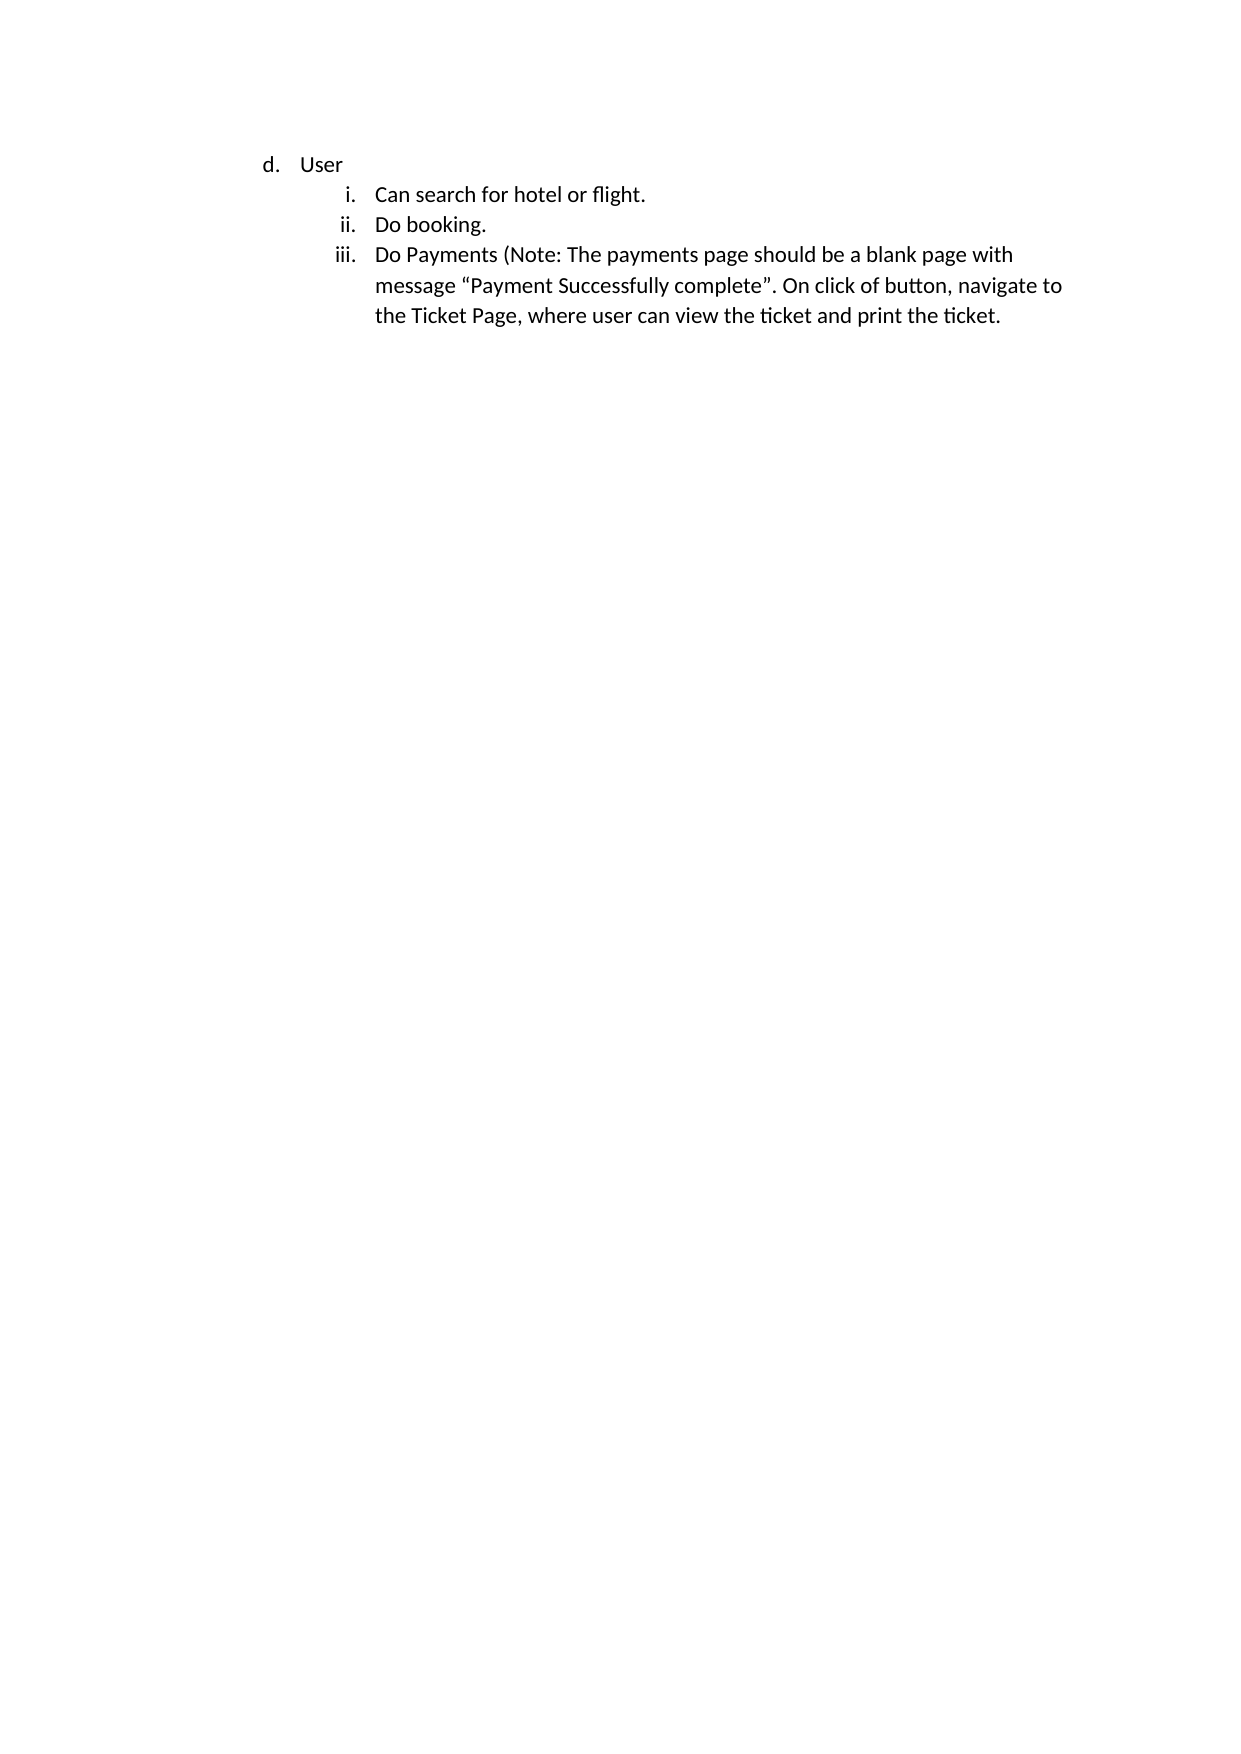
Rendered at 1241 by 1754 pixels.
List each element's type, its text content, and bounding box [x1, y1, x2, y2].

list Can search for hotel or flight. [356, 180, 1090, 208]
list Do booking. [356, 210, 1090, 238]
list Do Payments (Note: The payments page should be a blank page with message “Payment Successfully complete”. On click of button, navigate to the Ticket Page, where user can view the ticket and print the ticket. [356, 241, 1090, 329]
list User [262, 150, 1090, 178]
